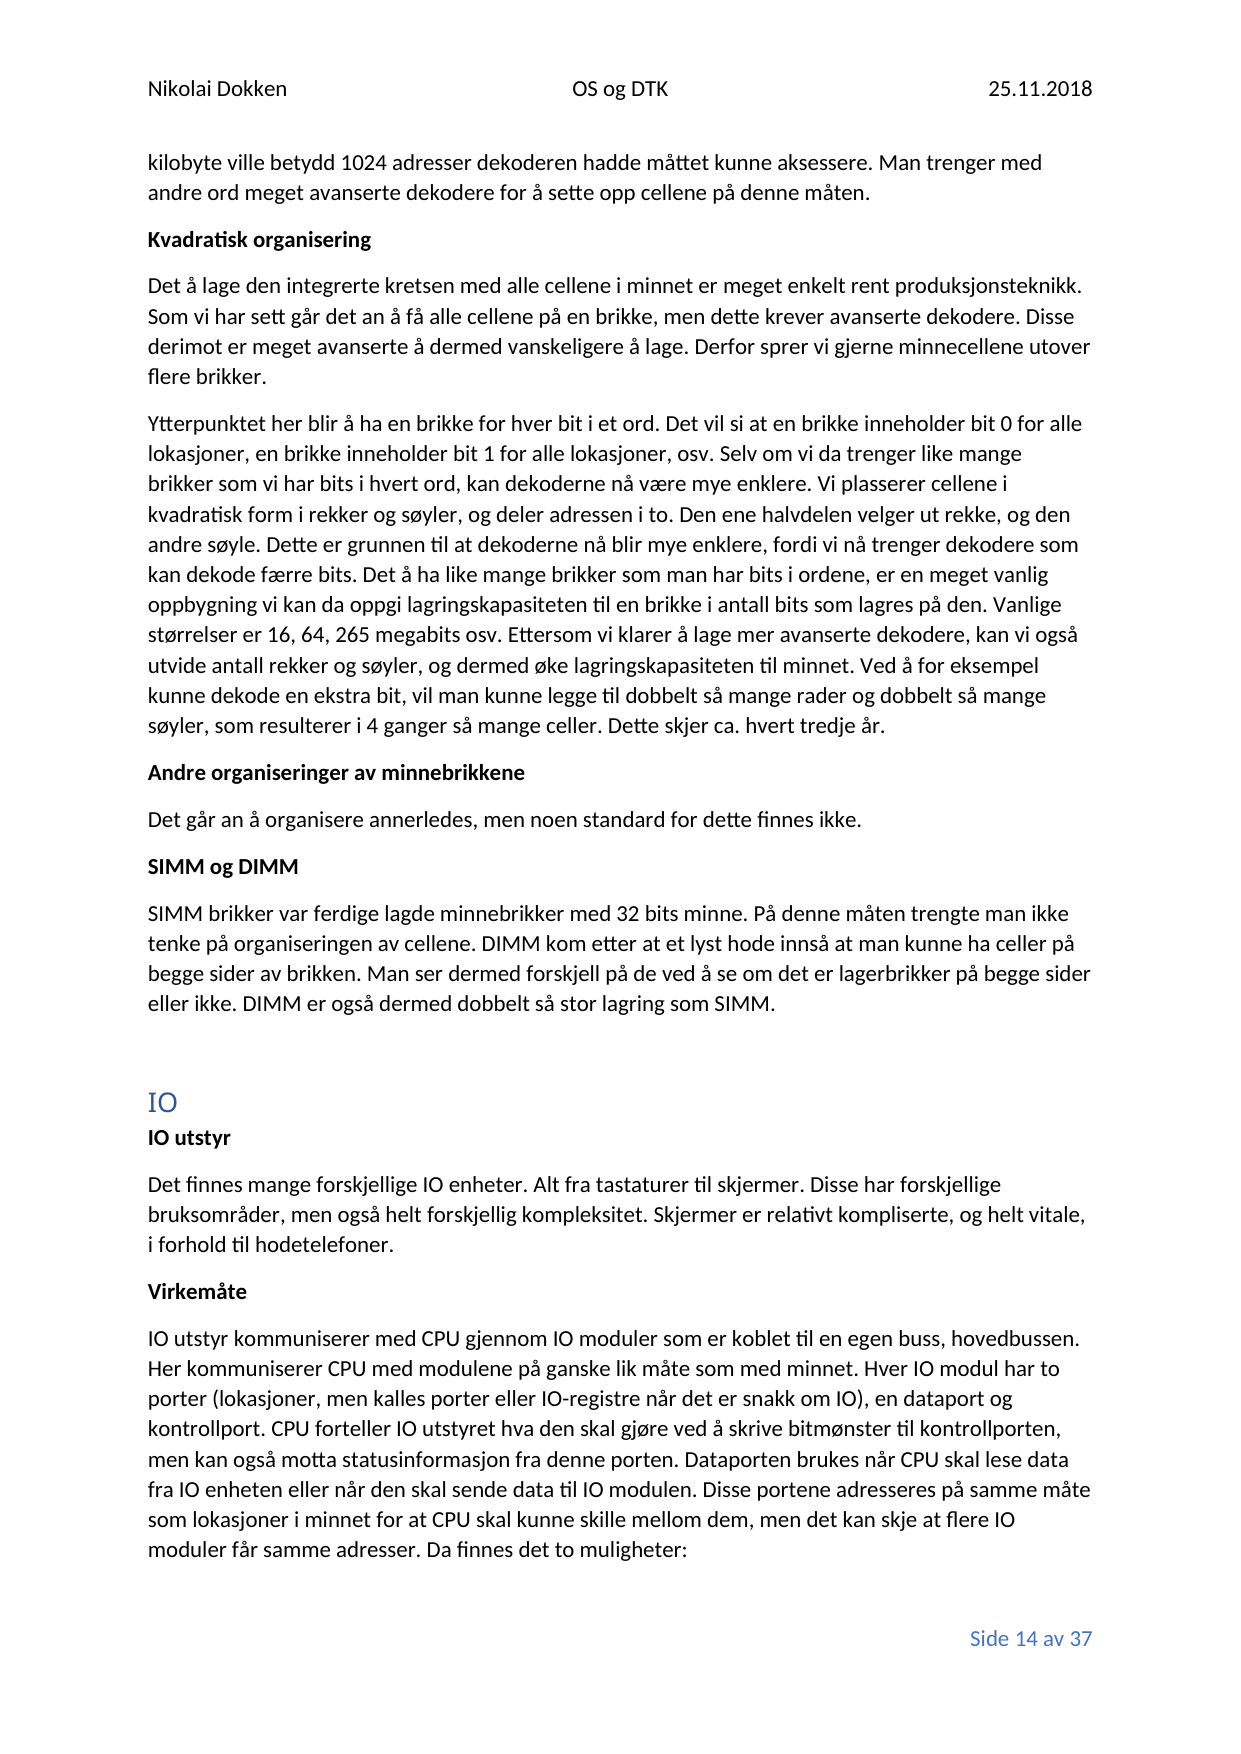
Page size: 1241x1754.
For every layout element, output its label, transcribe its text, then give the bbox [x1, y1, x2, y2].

text Det går an å organisere annerledes, men noen standard for dette finnes ikke. [148, 805, 1093, 833]
text Det finnes mange forskjellige IO enheter. Alt fra tastaturer til skjermer. Disse har forskjellige bruksområder, men også helt forskjellig kompleksitet. Skjermer er relativt kompliserte, og helt vitale, i forhold til hodetelefoner. [148, 1170, 1093, 1258]
text Virkemåte [148, 1277, 1093, 1305]
text SIMM og DIMM [148, 852, 1093, 880]
text Det å lage den integrerte kretsen med alle cellene i minnet er meget enkelt rent produksjonsteknikk. Som vi har sett går det an å få alle cellene på en brikke, men dette krever avanserte dekodere. Disse derimot er meget avanserte å dermed vanskeligere å lage. Derfor sprer vi gjerne minnecellene utover flere brikker. [148, 272, 1093, 390]
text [148, 148, 1093, 206]
text IO utstyr kommuniserer med CPU gjennom IO moduler som er koblet til en egen buss, hovedbussen. Her kommuniserer CPU med modulene på ganske lik måte som med minnet. Hver IO modul har to porter (lokasjoner, men kalles porter eller IO-registre når det er snakk om IO), en dataport og kontrollport. CPU forteller IO utstyret hva den skal gjøre ved å skrive bitmønster til kontrollporten, men kan også motta statusinformasjon fra denne porten. Dataporten brukes når CPU skal lese data fra IO enheten eller når den skal sende data til IO modulen. Disse portene adresseres på samme måte som lokasjoner i minnet for at CPU skal kunne skille mellom dem, men det kan skje at flere IO moduler får samme adresser. Da finnes det to muligheter: [148, 1324, 1093, 1563]
text Kvadratisk organisering [148, 225, 1093, 253]
text IO utstyr [148, 1123, 1093, 1151]
text SIMM brikker var ferdige lagde minnebrikker med 32 bits minne. På denne måten trengte man ikke tenke på organiseringen av cellene. DIMM kom etter at et lyst hode innså at man kunne ha celler på begge sider av brikken. Man ser dermed forskjell på de ved å se om det er lagerbrikker på begge sider eller ikke. DIMM er også dermed dobbelt så stor lagring som SIMM. [148, 899, 1093, 1017]
subtitle IO [148, 1083, 1093, 1120]
text Ytterpunktet her blir å ha en brikke for hver bit i et ord. Det vil si at en brikke inneholder bit 0 for alle lokasjoner, en brikke inneholder bit 1 for alle lokasjoner, osv. Selv om vi da trenger like mange brikker som vi har bits i hvert ord, kan dekoderne nå være mye enklere. Vi plasserer cellene i kvadratisk form i rekker og søyler, og deler adressen i to. Den ene halvdelen velger ut rekke, og den andre søyle. Dette er grunnen til at dekoderne nå blir mye enklere, fordi vi nå trenger dekodere som kan dekode færre bits. Det å ha like mange brikker som man har bits i ordene, er en meget vanlig oppbygning vi kan da oppgi lagringskapasiteten til en brikke i antall bits som lagres på den. Vanlige størrelser er 16, 64, 265 megabits osv. Ettersom vi klarer å lage mer avanserte dekodere, kan vi også utvide antall rekker og søyler, og dermed øke lagringskapasiteten til minnet. Ved å for eksempel kunne dekode en ekstra bit, vil man kunne legge til dobbelt så mange rader og dobbelt så mange søyler, som resulterer i 4 ganger så mange celler. Dette skjer ca. hvert tredje år. [148, 409, 1093, 739]
text Andre organiseringer av minnebrikkene [148, 758, 1093, 786]
